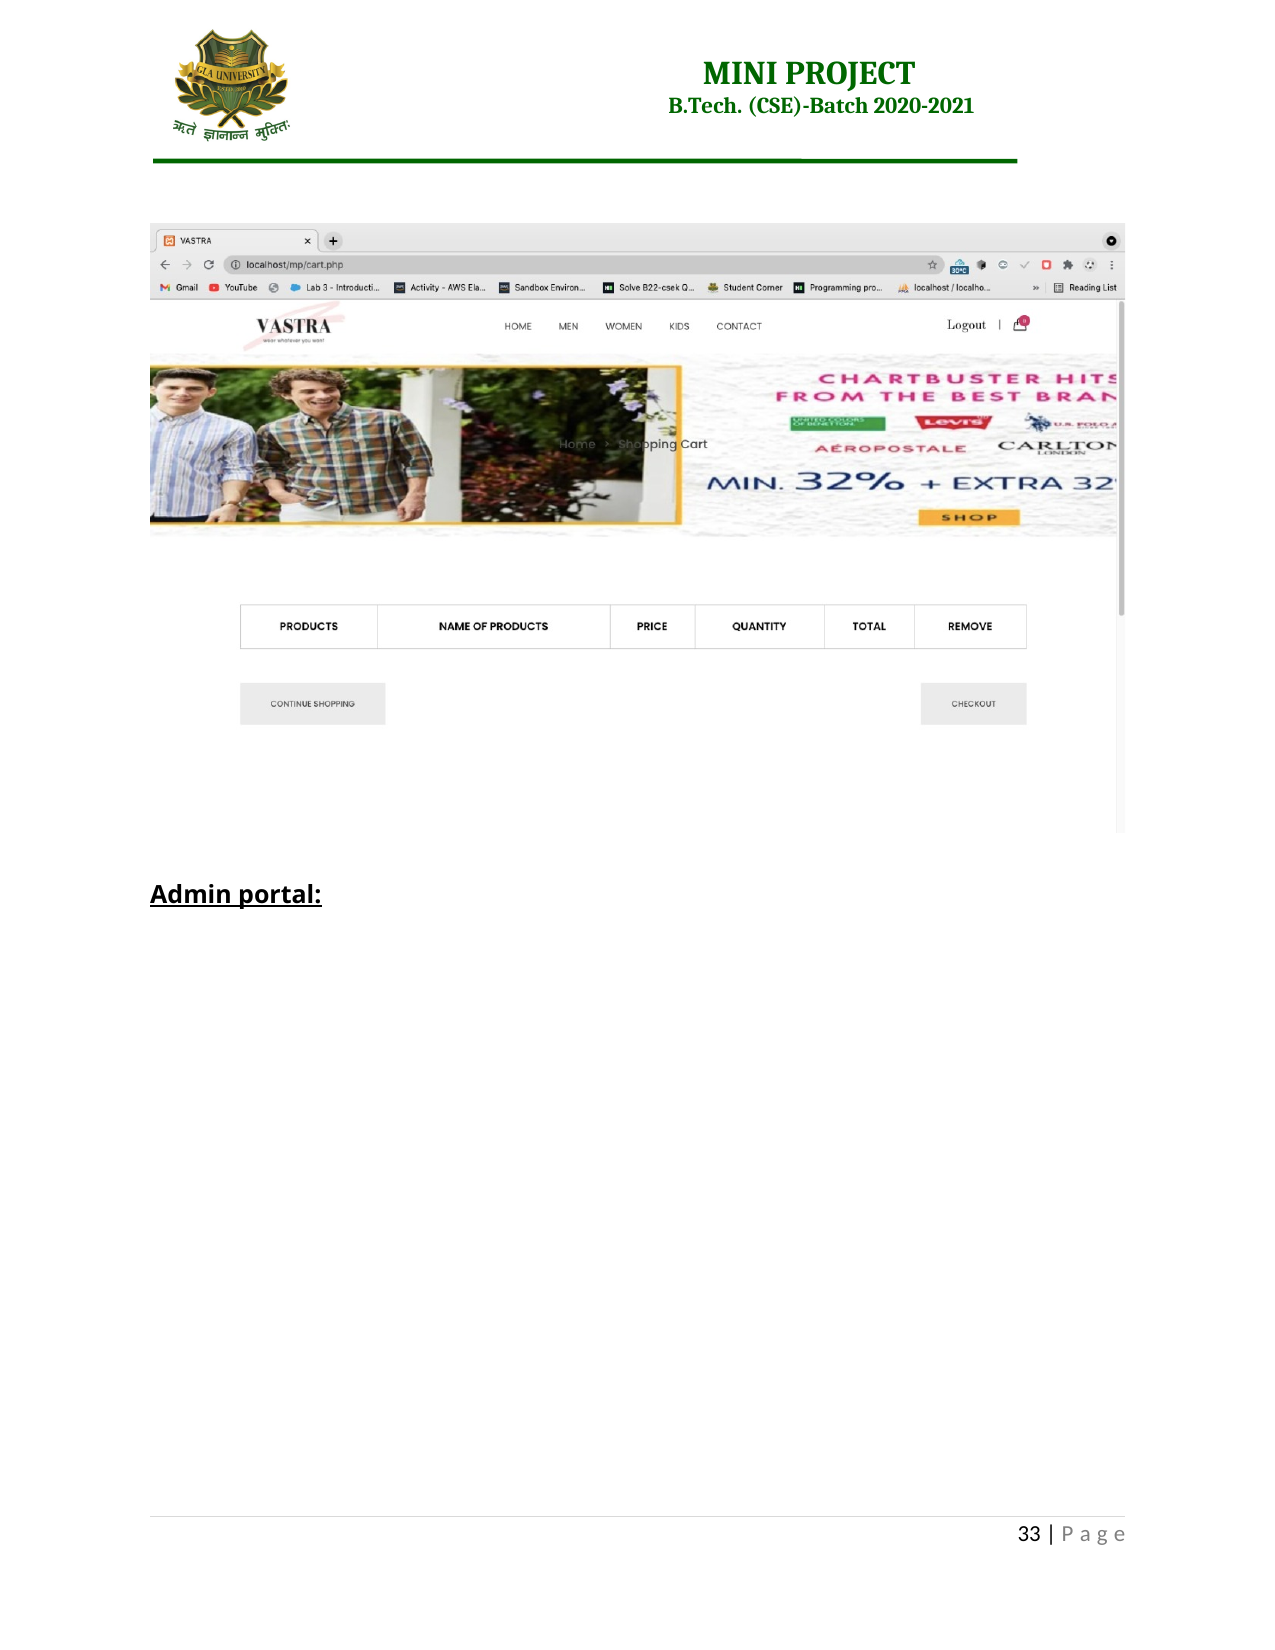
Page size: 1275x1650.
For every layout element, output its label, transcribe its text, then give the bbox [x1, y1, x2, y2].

text Admin portal: [150, 876, 1125, 910]
picture [172, 21, 293, 143]
picture [150, 223, 1125, 833]
